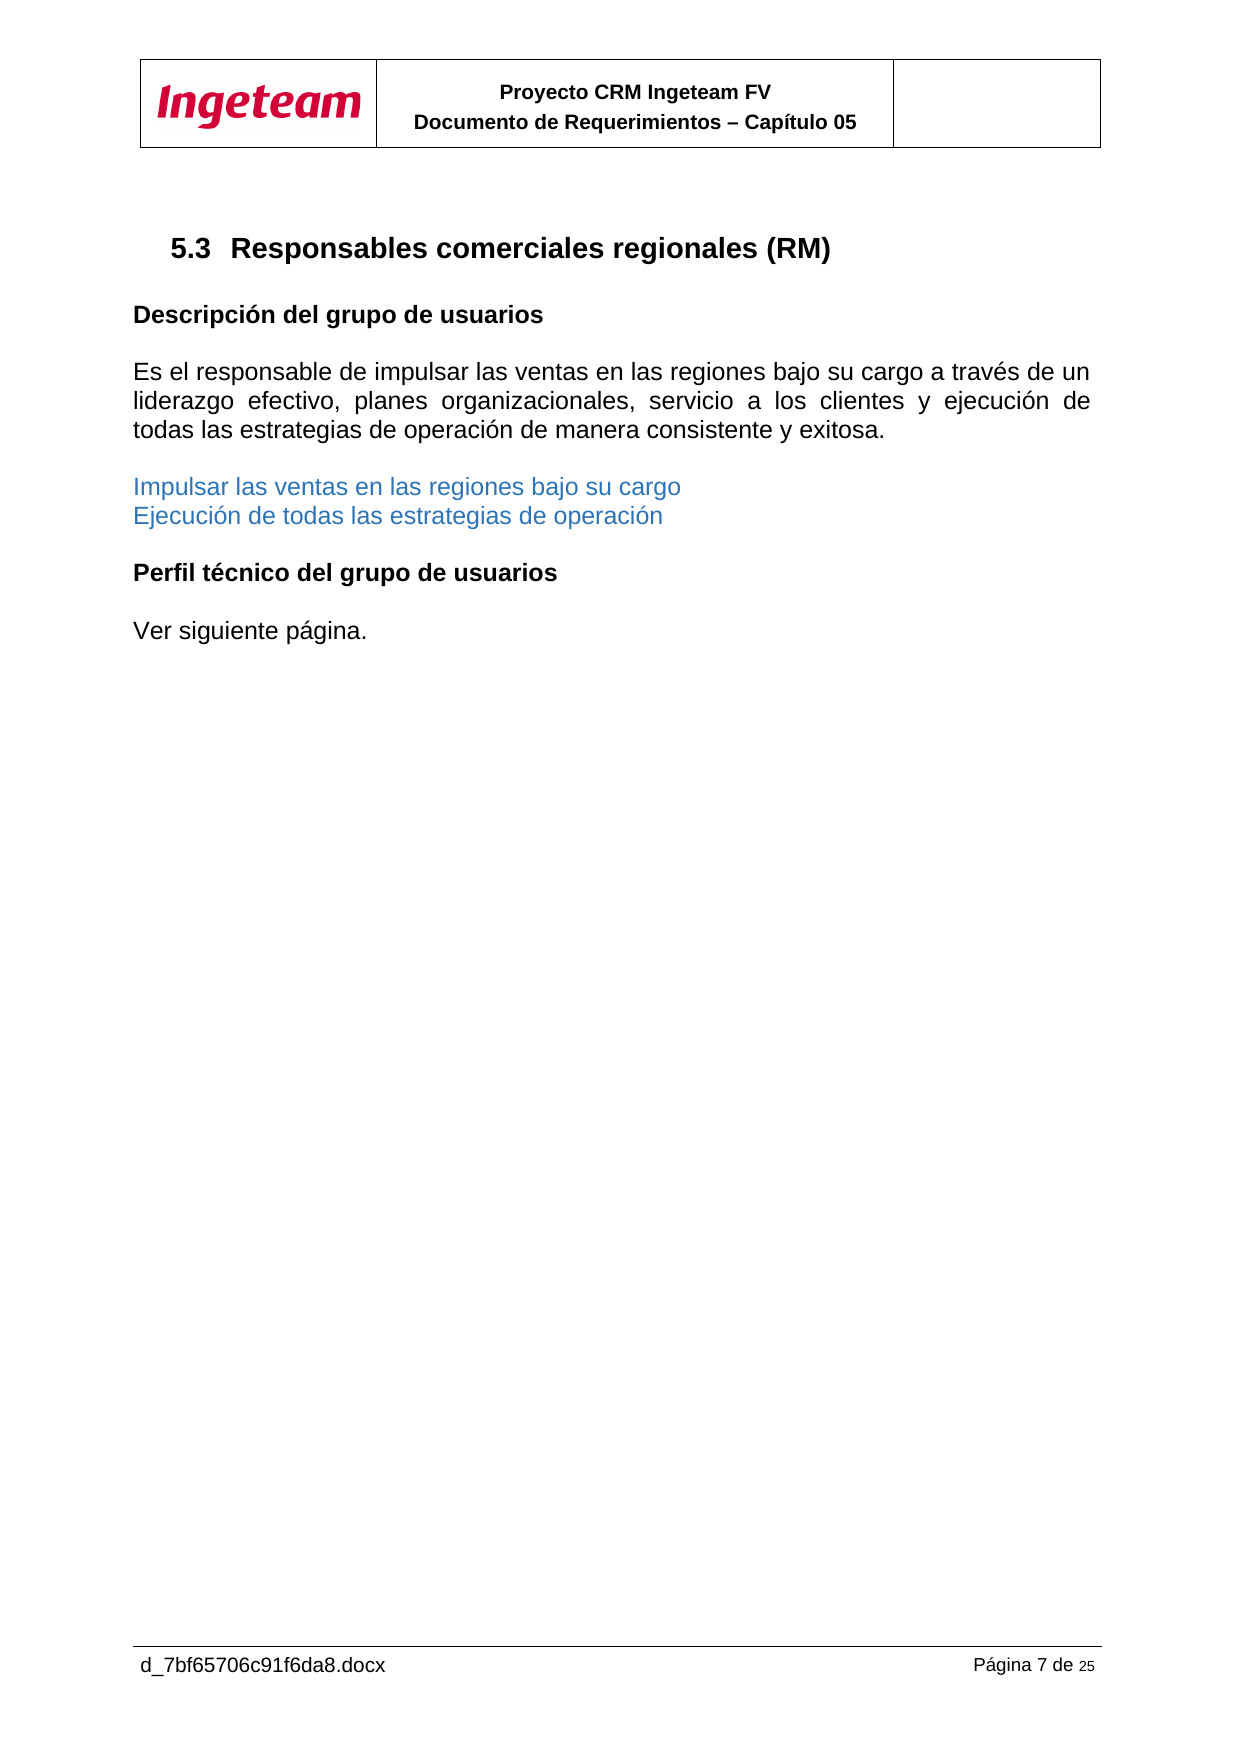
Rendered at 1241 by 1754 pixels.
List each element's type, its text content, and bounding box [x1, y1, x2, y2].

subtitle Responsables comerciales regionales (RM) [170, 231, 1092, 264]
text Impulsar las ventas en las regiones bajo su cargo [133, 472, 1092, 501]
text Ejecución de todas las estrategias de operación [133, 501, 1092, 529]
text Es el responsable de impulsar las ventas en las regiones bajo su cargo a través de un liderazgo efectivo, planes organizacionales, servicio a los clientes y ejecución de todas las estrategias de operación de manera consistente y exitosa. [133, 357, 1092, 443]
picture [157, 85, 361, 129]
text Descripción del grupo de usuarios [133, 299, 1092, 328]
text Ver siguiente página. [133, 616, 1092, 644]
text Perfil técnico del grupo de usuarios [133, 558, 1092, 587]
